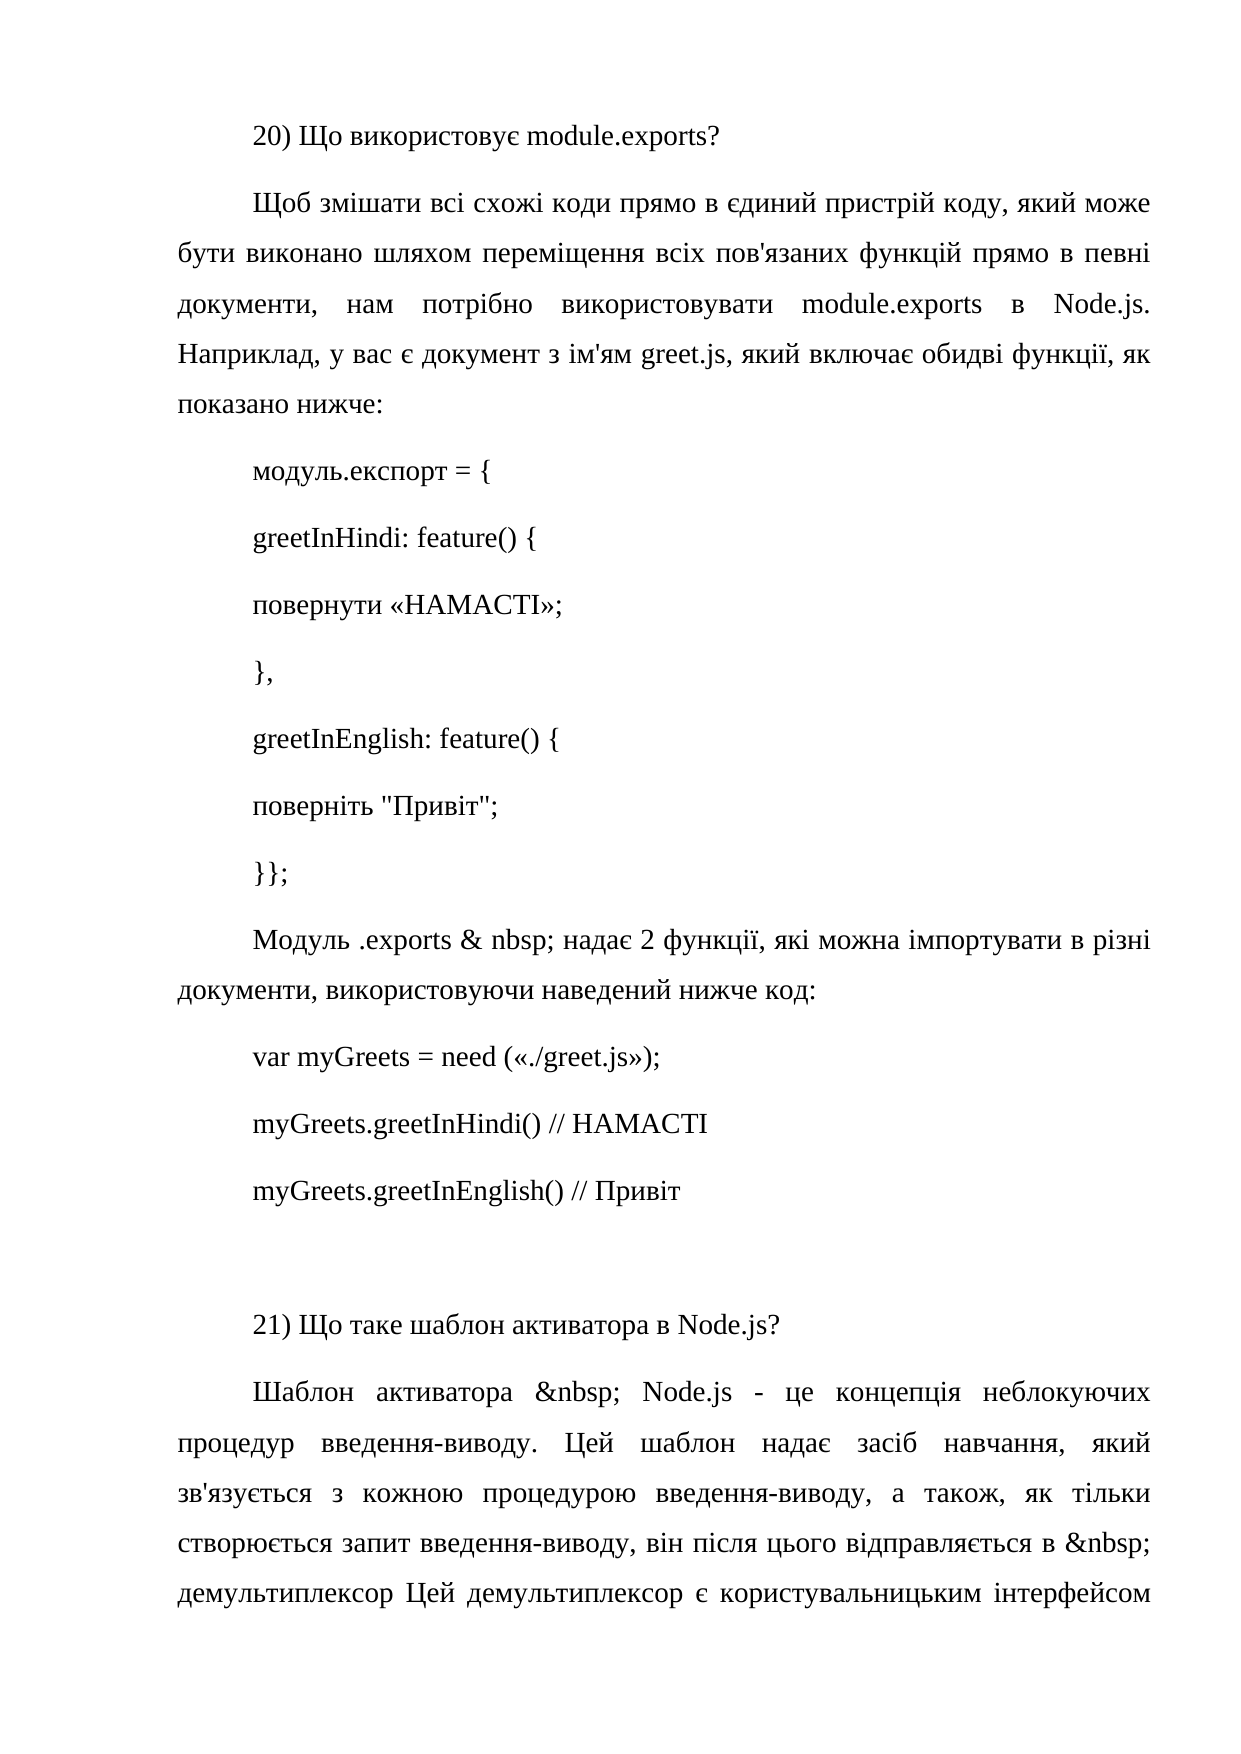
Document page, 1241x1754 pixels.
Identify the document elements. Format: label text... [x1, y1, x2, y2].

text модуль.експорт = { [177, 453, 1152, 487]
text Щоб змішати всі схожі коди прямо в єдиний пристрій коду, який може бути виконано шляхом переміщення всіх пов'язаних функцій прямо в певні документи, нам потрібно використовувати module.exports в Node.js. Наприклад, у вас є документ з ім'ям greet.js, який включає обидві функції, як показано нижче: [177, 185, 1152, 420]
text myGreets.greetInHindi() // НАМАСТІ [177, 1106, 1152, 1140]
text 20) Що використовує module.exports? [177, 118, 1152, 152]
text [177, 1374, 1152, 1609]
text var myGreets = need («./greet.js»); [177, 1039, 1152, 1073]
text }}; [177, 855, 1152, 889]
text greetInHindi: feature() { [177, 520, 1152, 554]
text }, [177, 654, 1152, 688]
text Модуль .exports & nbsp; надає 2 функції, які можна імпортувати в різні документи, використовуючи наведений нижче код: [177, 922, 1152, 1006]
text greetInEnglish: feature() { [177, 721, 1152, 755]
text поверніть "Привіт"; [177, 788, 1152, 822]
text повернути «НАМАСТІ»; [177, 587, 1152, 621]
text 21) Що таке шаблон активатора в Node.js? [177, 1307, 1152, 1341]
text myGreets.greetInEnglish() // Привіт [177, 1173, 1152, 1207]
